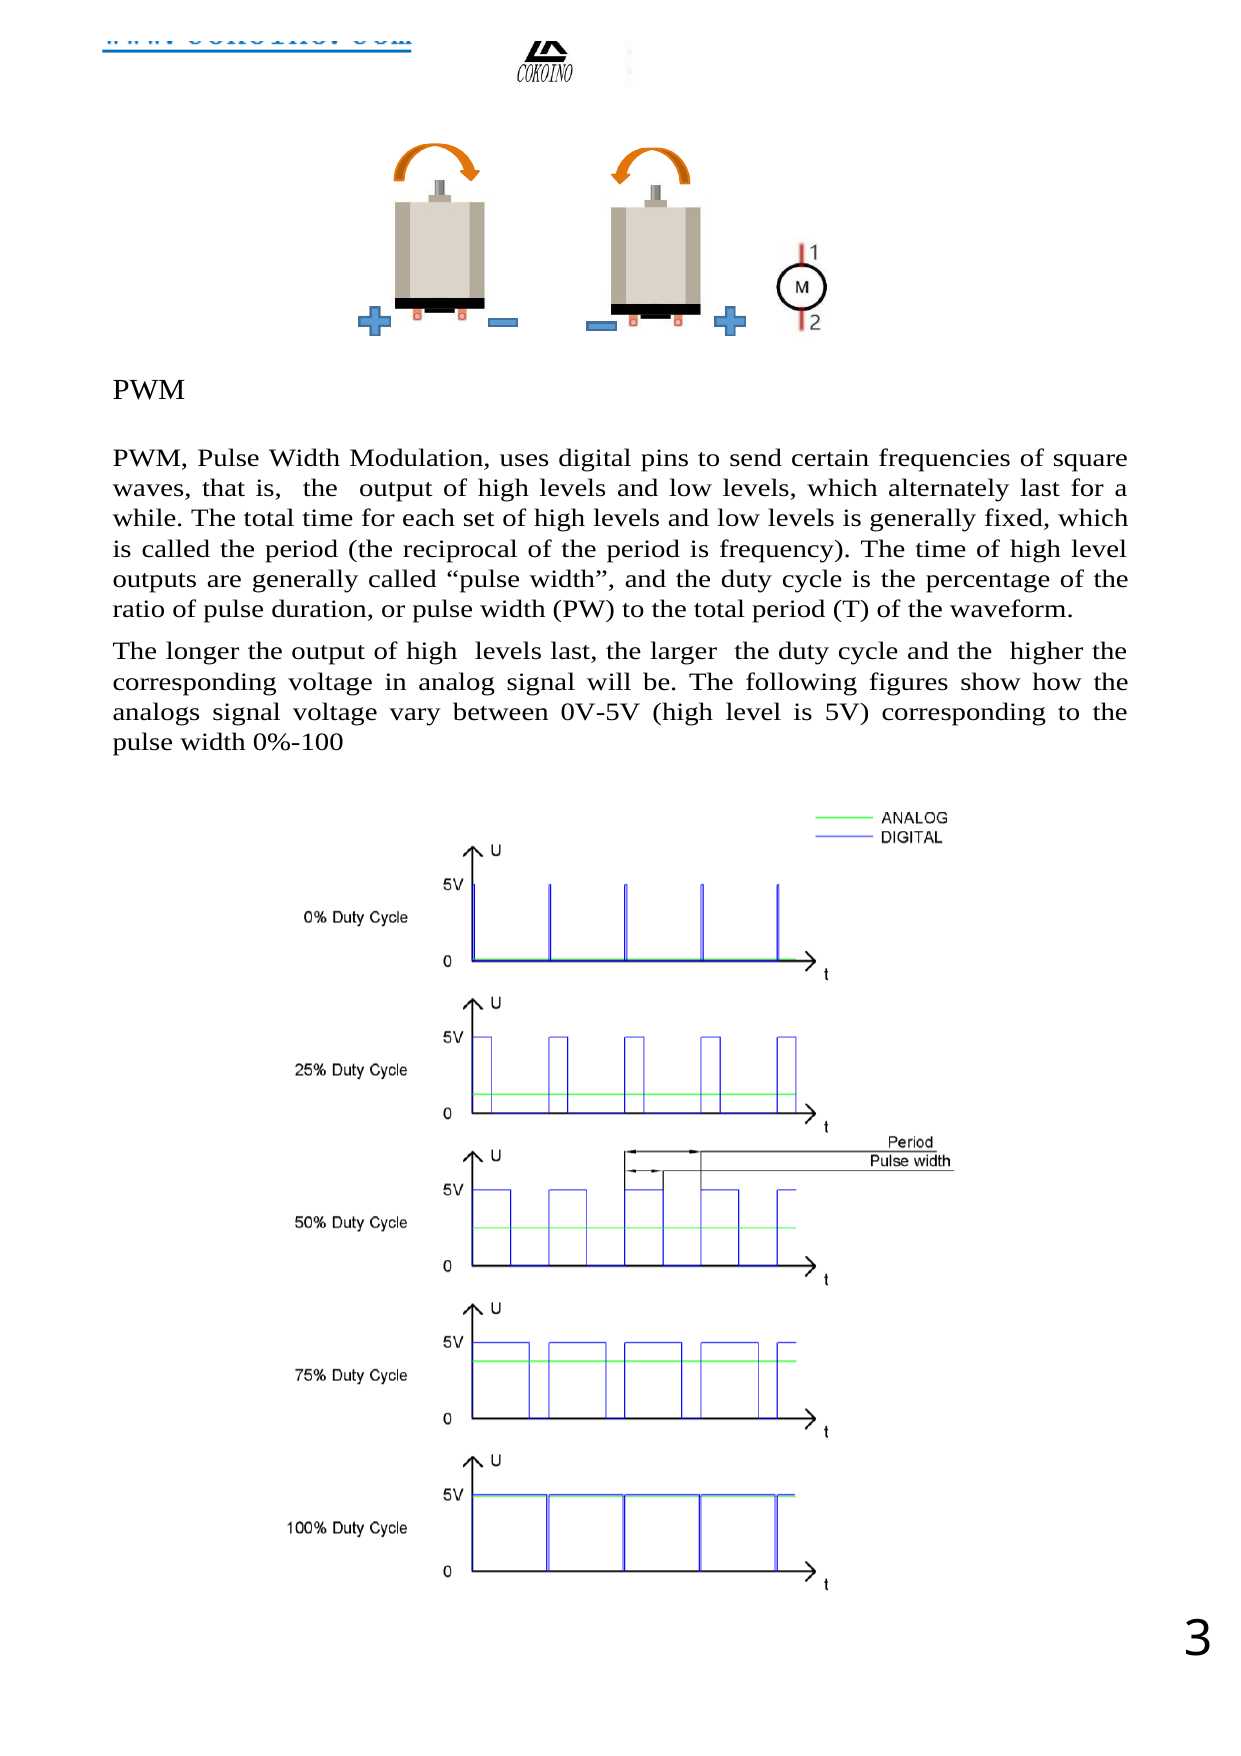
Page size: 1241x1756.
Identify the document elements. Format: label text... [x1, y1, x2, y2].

picture [771, 236, 832, 337]
picture [394, 144, 420, 170]
picture [714, 306, 746, 336]
picture [666, 148, 690, 173]
picture [358, 147, 493, 336]
picture [100, 41, 433, 87]
picture [668, 153, 688, 182]
text The longer the output of high levels last, the larger the duty cycle and the higher the corresponding voltage in analog signal will be. The following figures show how the analogs signal voltage vary between 0V-5V (high level is 5V) corresponding to the pulse width 0%-100 [112, 636, 1130, 756]
text PWM [112, 372, 1155, 406]
picture [287, 812, 955, 1591]
text PWM, Pulse Width Modulation, uses digital pins to send certain frequencies of square waves, that is, the output of high levels and low levels, which alternately last for a while. The total time for each set of high levels and low levels is generally fixed, which is called the period (the reciprocal of the period is frequency). The time of high level outputs are generally called “pulse width”, and the duty cycle is the percentage of the ratio of pulse duration, or pulse width (PW) to the total period (T) of the waveform. [112, 443, 1130, 623]
picture [607, 151, 709, 329]
picture [493, 41, 634, 87]
picture [396, 149, 418, 179]
